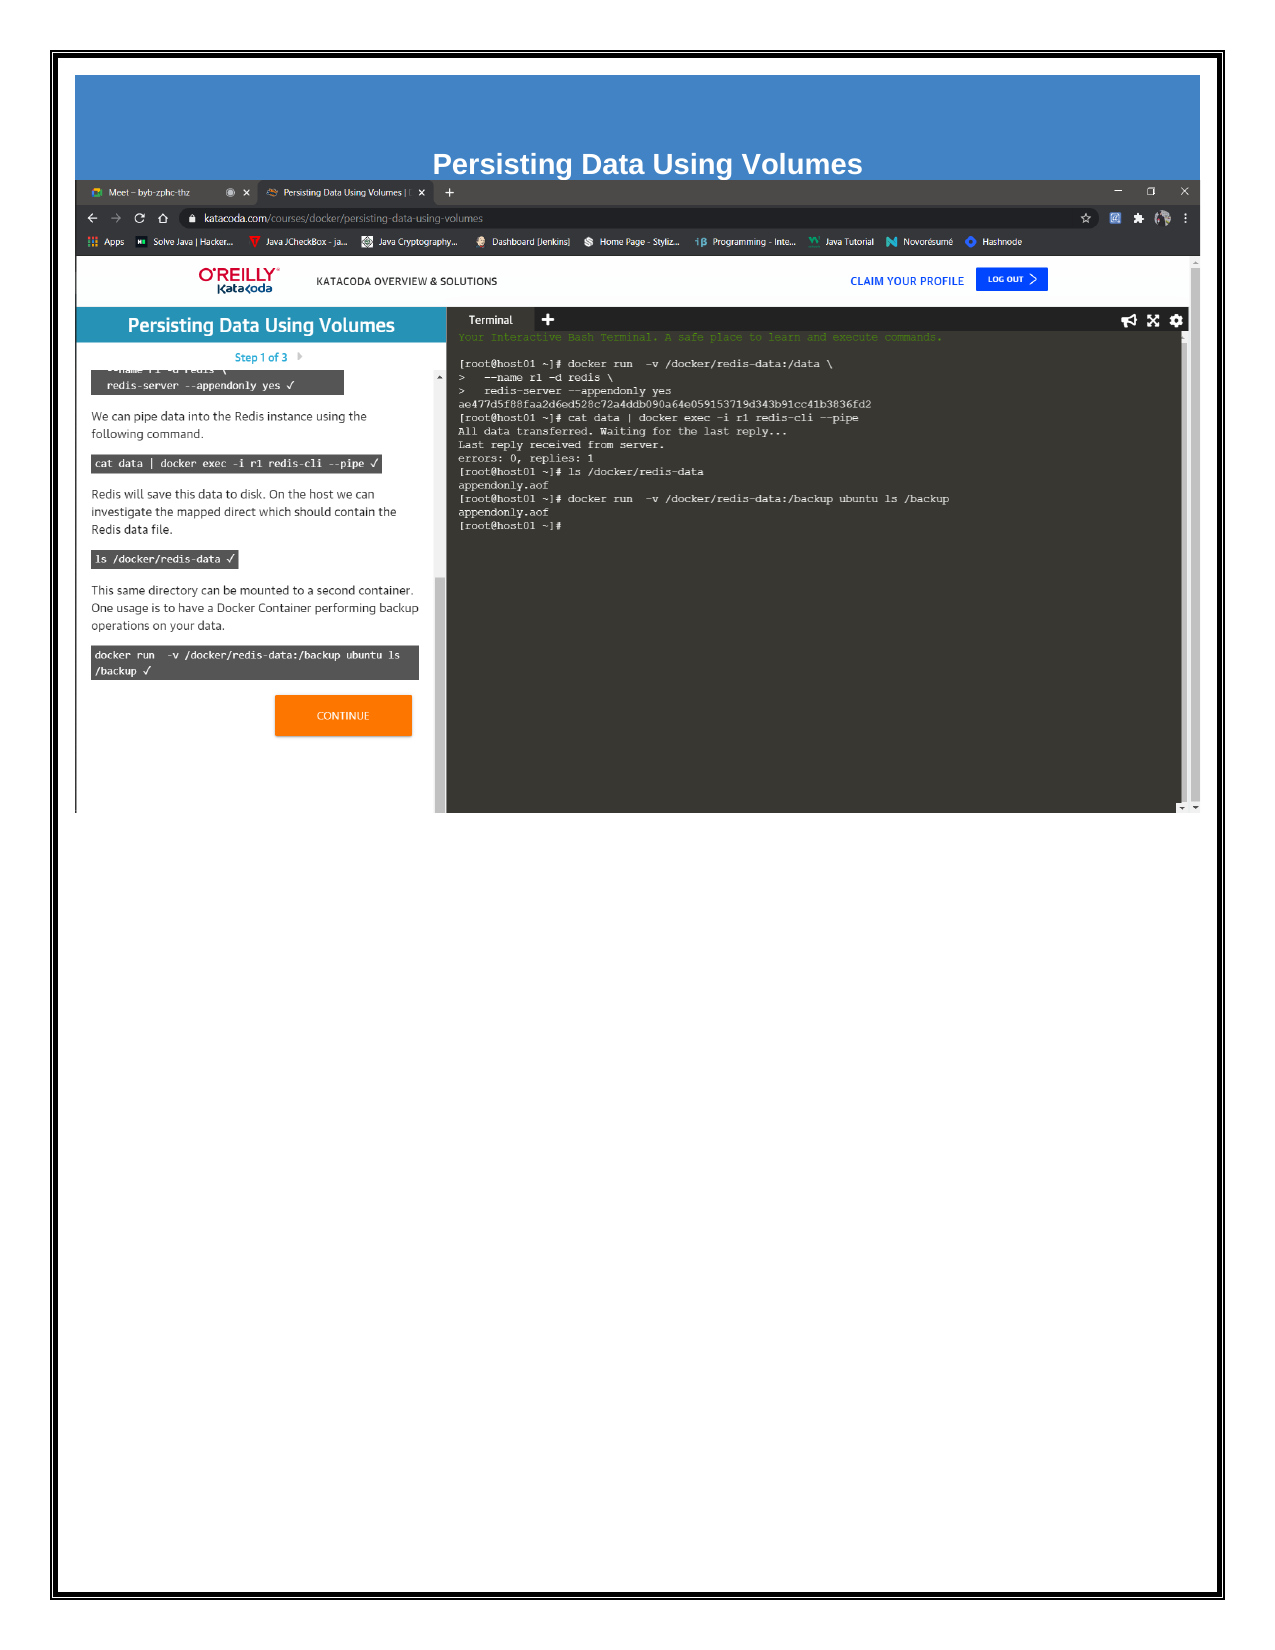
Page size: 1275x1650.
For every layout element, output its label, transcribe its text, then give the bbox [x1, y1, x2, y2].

picture [75, 180, 1200, 813]
subtitle Persisting Data Using Volumes [75, 143, 1200, 180]
